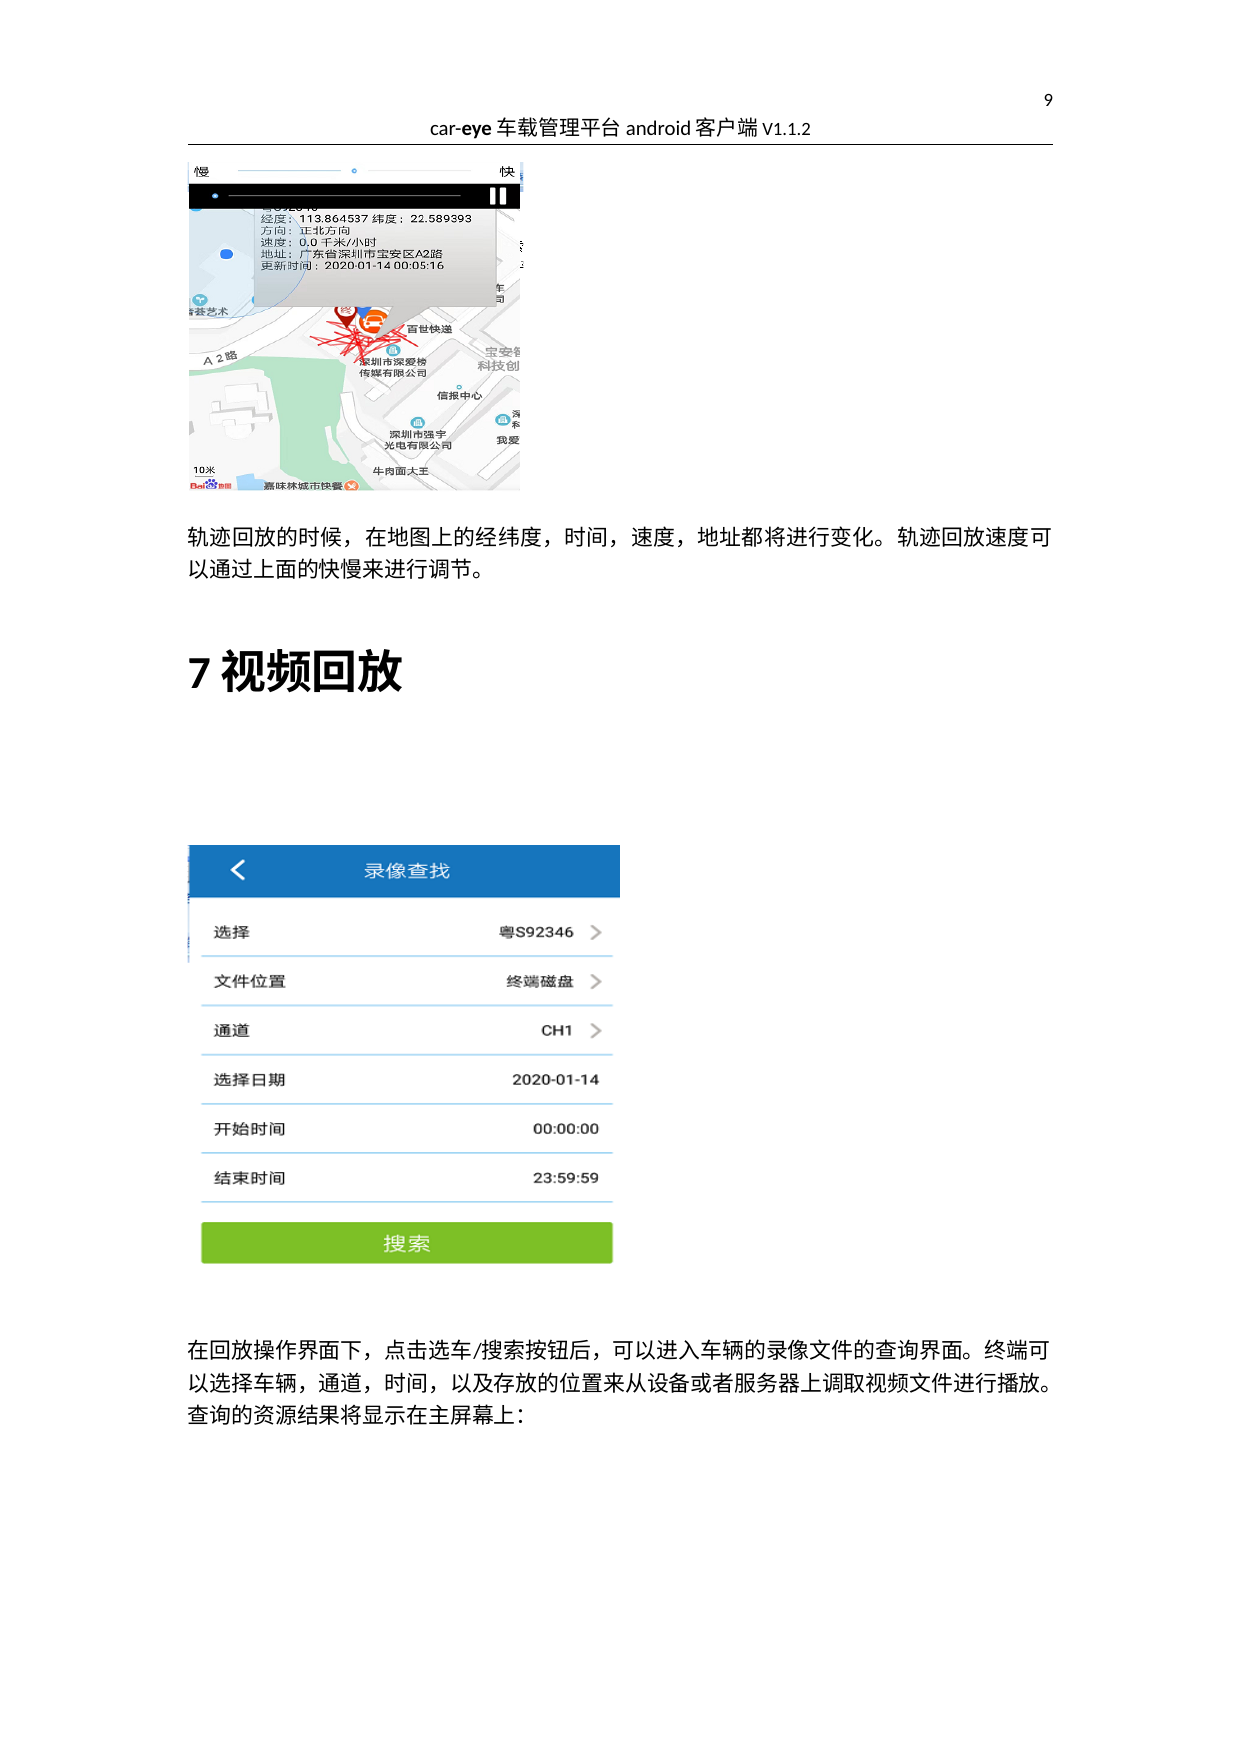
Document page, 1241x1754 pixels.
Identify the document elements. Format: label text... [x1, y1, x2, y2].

picture [187, 162, 524, 492]
picture [187, 845, 620, 1291]
text 查询的资源结果将显示在主屏幕上： [187, 1398, 1053, 1430]
text 在回放操作界面下，点击选车/搜索按钮后，可以进入车辆的录像文件的查询界面。终端可以选择车辆，通道，时间，以及存放的位置来从设备或者服务器上调取视频文件进行播放。 [187, 1333, 1053, 1398]
subtitle 7视频回放 [187, 620, 1053, 717]
text 轨迹回放的时候，在地图上的经纬度，时间，速度，地址都将进行变化。轨迹回放速度可以通过上面的快慢来进行调节。 [187, 519, 1053, 584]
